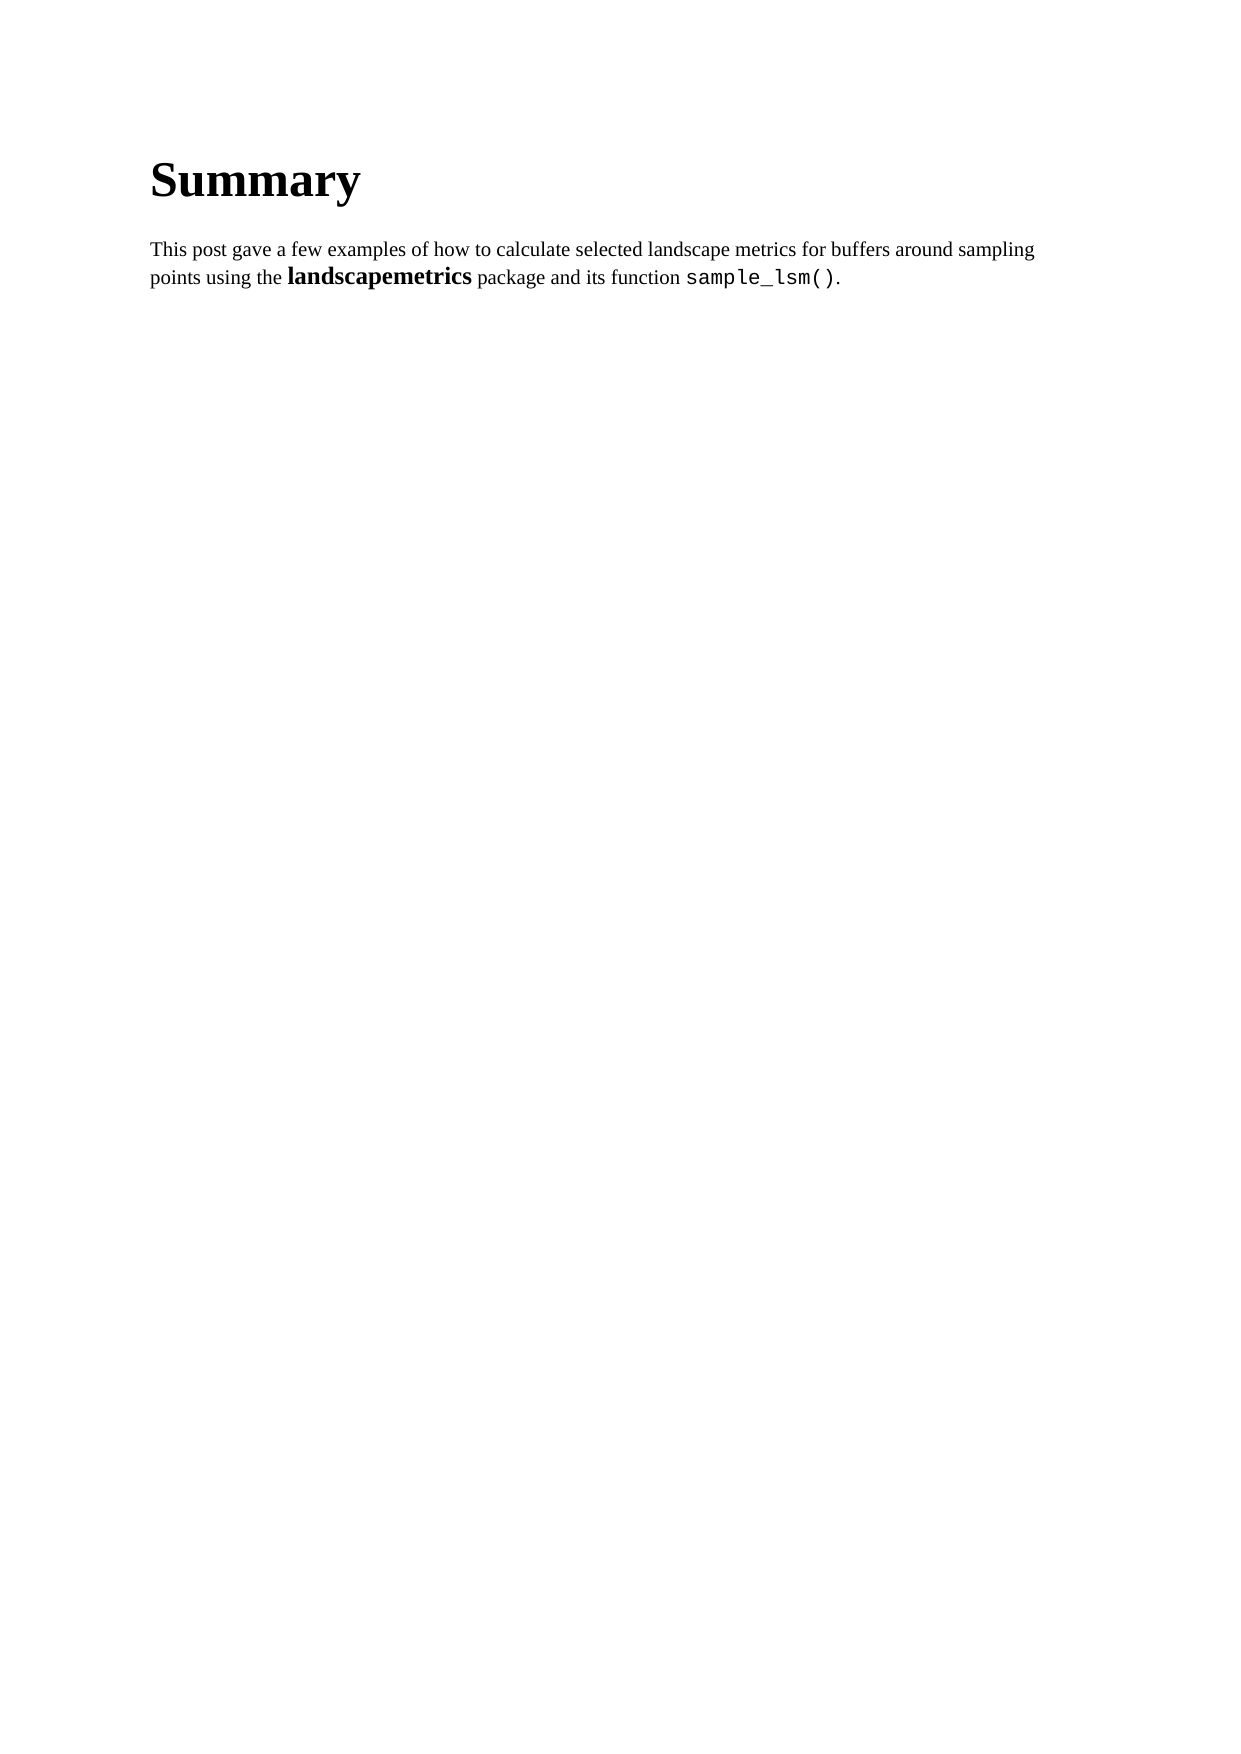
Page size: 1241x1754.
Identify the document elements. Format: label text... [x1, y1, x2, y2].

text This post gave a few examples of how to calculate selected landscape metrics for buffers around sampling points using the landscapemetrics package and its function sample_lsm(). [150, 237, 1090, 318]
text Summary [150, 150, 1090, 207]
